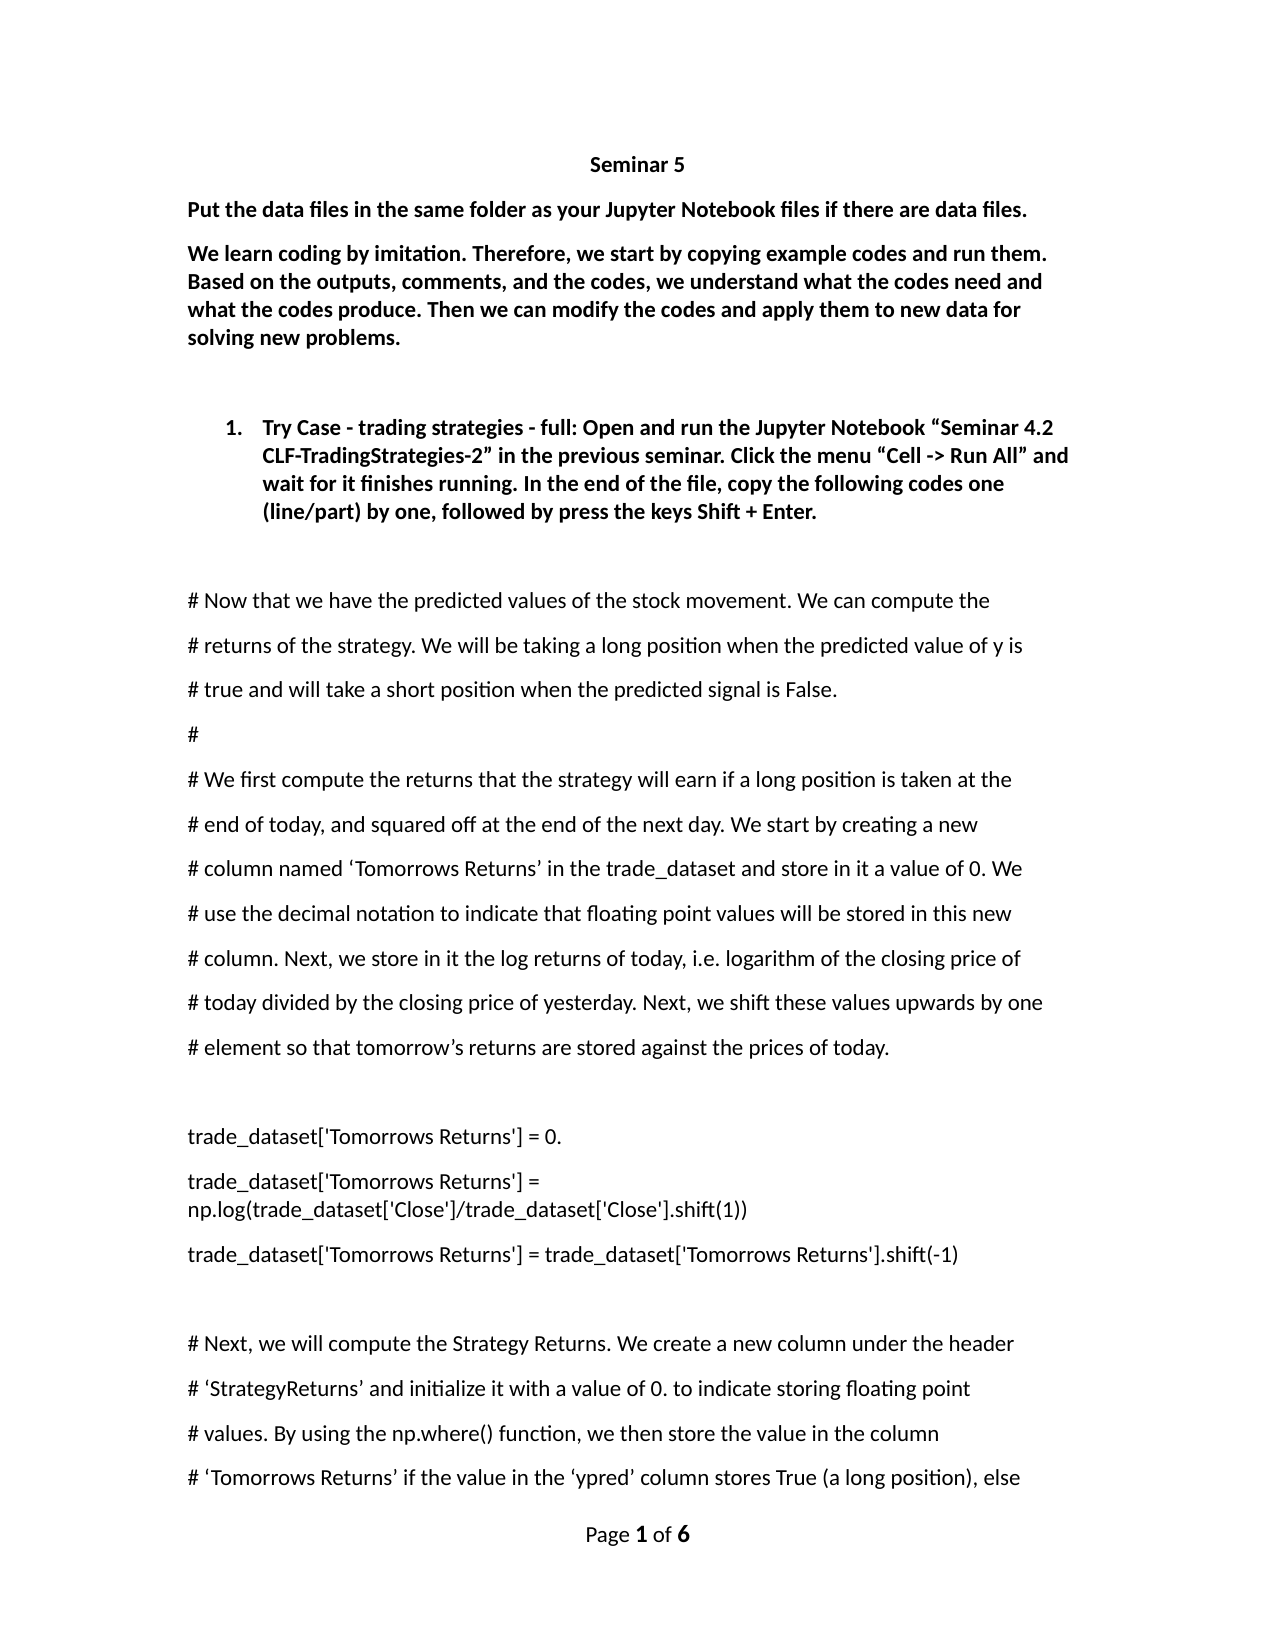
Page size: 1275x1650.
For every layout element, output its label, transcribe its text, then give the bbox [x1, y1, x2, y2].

text # values. By using the np.where() function, we then store the value in the column [187, 1419, 1087, 1447]
text trade_dataset['Tomorrows Returns'] = trade_dataset['Tomorrows Returns'].shift(-1) [187, 1240, 1087, 1268]
text # column named ‘Tomorrows Returns’ in the trade_dataset and store in it a value of 0. We [187, 854, 1087, 882]
list Try Case - trading strategies - full: Open and run the Jupyter Notebook “Seminar 4.2 CLF-TradingStrategies-2” in the previous seminar. Click the menu “Cell -> Run All” and wait for it finishes running. In the end of the file, copy the following codes one (line/part) by one, followed by press the keys Shift + Enter. [225, 413, 1087, 525]
text trade_dataset['Tomorrows Returns'] = np.log(trade_dataset['Close']/trade_dataset['Close'].shift(1)) [187, 1167, 1087, 1223]
text # We first compute the returns that the strategy will earn if a long position is taken at the [187, 765, 1087, 793]
text trade_dataset['Tomorrows Returns'] = 0. [187, 1122, 1087, 1151]
text # ‘Tomorrows Returns’ if the value in the ‘ypred’ column stores True (a long position), else [187, 1463, 1087, 1491]
text # ‘StrategyReturns’ and initialize it with a value of 0. to indicate storing floating point [187, 1374, 1087, 1402]
text # element so that tomorrow’s returns are stored against the prices of today. [187, 1033, 1087, 1061]
text # Now that we have the predicted values of the stock movement. We can compute the [187, 586, 1087, 614]
text # today divided by the closing price of yesterday. Next, we shift these values upwards by one [187, 988, 1087, 1016]
text # end of today, and squared off at the end of the next day. We start by creating a new [187, 810, 1087, 838]
text Put the data files in the same folder as your Jupyter Notebook files if there are data files. [187, 195, 1087, 223]
text # true and will take a short position when the predicted signal is False. [187, 676, 1087, 704]
text # returns of the strategy. We will be taking a long position when the predicted value of y is [187, 631, 1087, 659]
text # column. Next, we store in it the log returns of today, i.e. logarithm of the closing price of [187, 944, 1087, 972]
text # [187, 720, 1087, 748]
text Seminar 5 [187, 150, 1087, 178]
text # use the decimal notation to indicate that floating point values will be stored in this new [187, 899, 1087, 927]
text We learn coding by imitation. Therefore, we start by copying example codes and run them. Based on the outputs, comments, and the codes, we understand what the codes need and what the codes produce. Then we can modify the codes and apply them to new data for solving new problems. [187, 239, 1087, 351]
text # Next, we will compute the Strategy Returns. We create a new column under the header [187, 1329, 1087, 1357]
